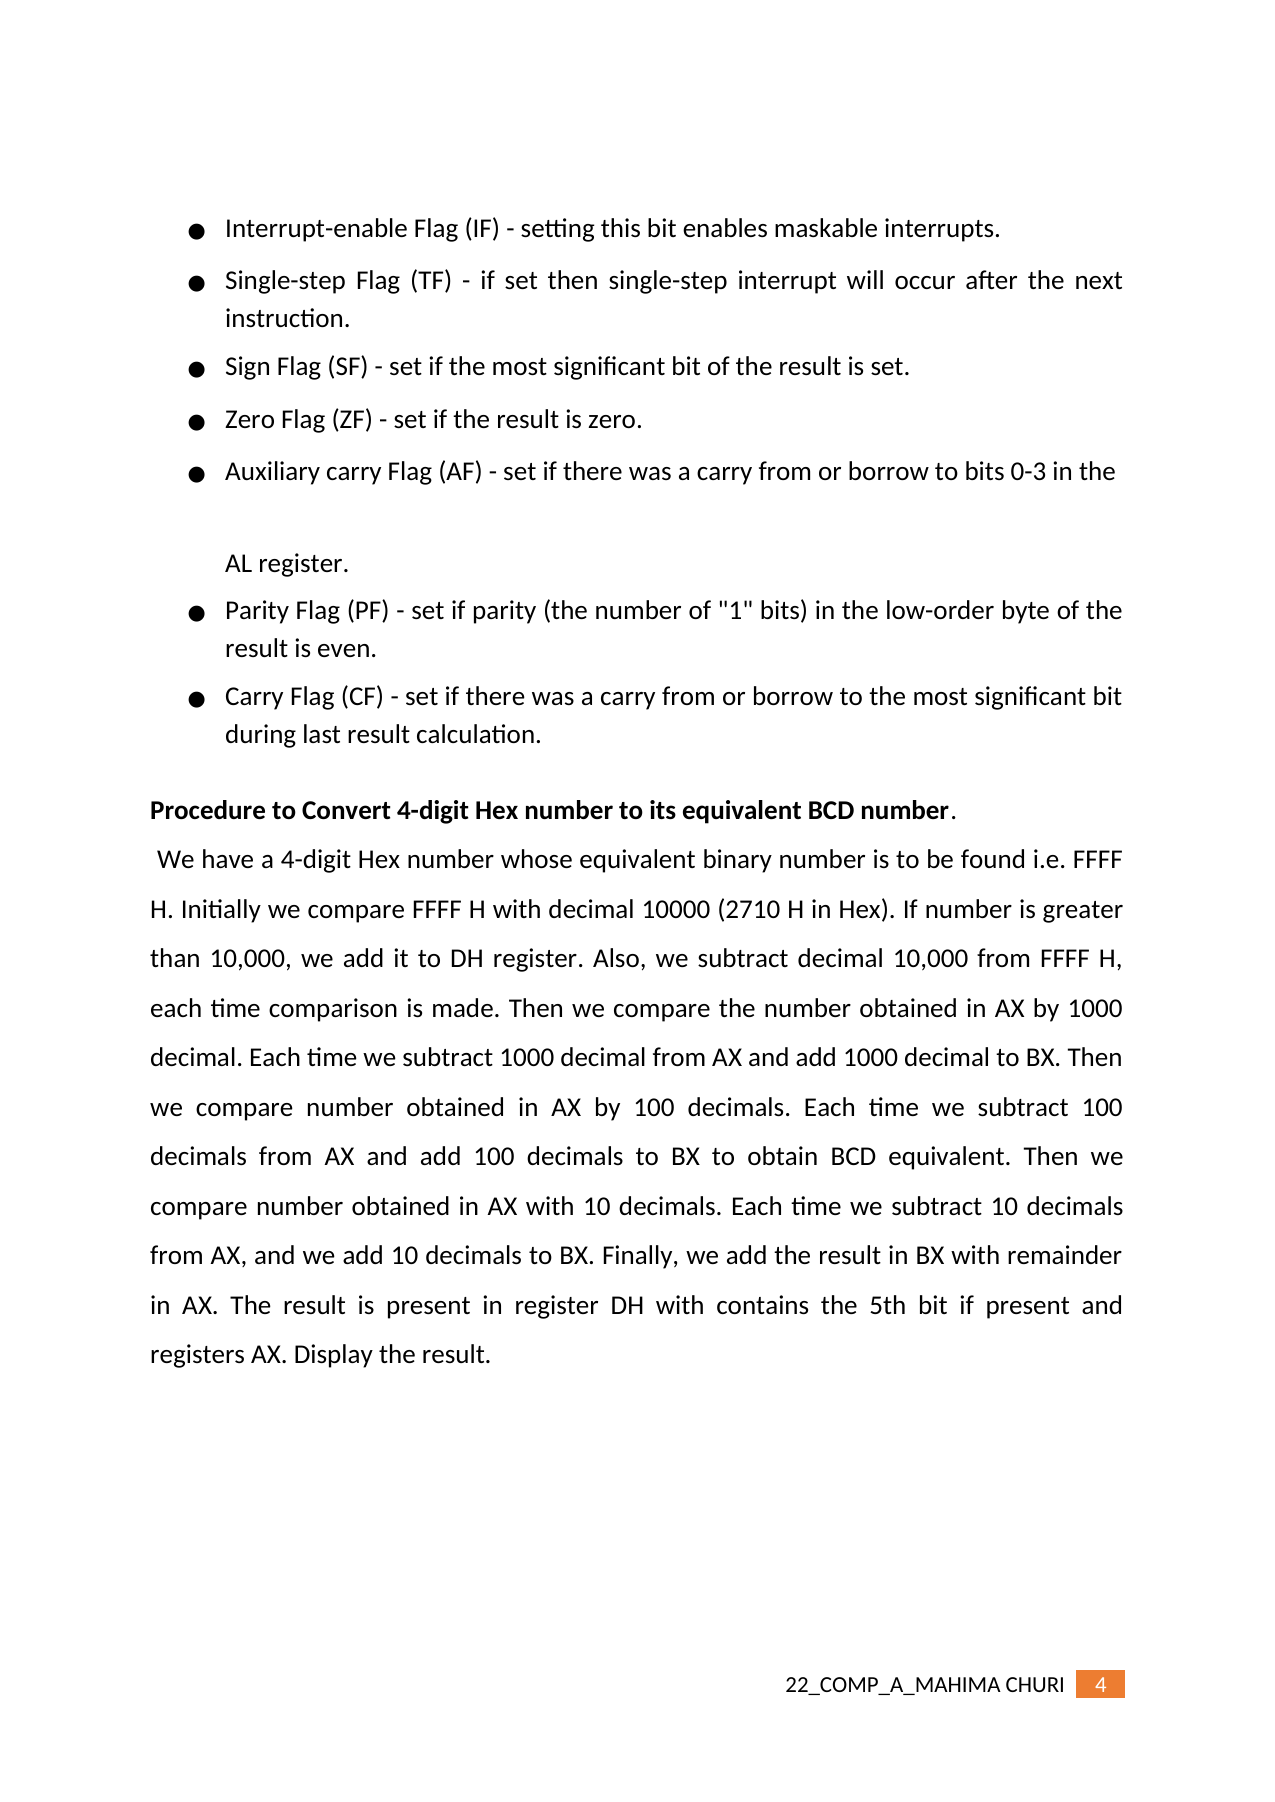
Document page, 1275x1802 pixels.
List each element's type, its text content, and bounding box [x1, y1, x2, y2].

text AL register. [225, 546, 1125, 579]
list Auxiliary carry Flag (AF) - set if there was a carry from or borrow to bits 0-3 in the [187, 450, 1125, 493]
list Parity Flag (PF) - set if parity (the number of "1" bits) in the low-order byte of the result is even. [187, 589, 1125, 664]
list Zero Flag (ZF) - set if the result is zero. [187, 397, 1125, 440]
list Sign Flag (SF) - set if the most significant bit of the result is set. [187, 344, 1125, 387]
text Procedure to Convert 4-digit Hex number to its equivalent BCD number. [150, 793, 1125, 826]
list Single-step Flag (TF) - if set then single-step interrupt will occur after the next instruction. [187, 259, 1125, 334]
list Interrupt-enable Flag (IF) - setting this bit enables maskable interrupts. [187, 206, 1125, 249]
text We have a 4-digit Hex number whose equivalent binary number is to be found i.e. FFFF H. Initially we compare FFFF H with decimal 10000 (2710 H in Hex). If number is greater than 10,000, we add it to DH register. Also, we subtract decimal 10,000 from FFFF H, each time comparison is made. Then we compare the number obtained in AX by 1000 decimal. Each time we subtract 1000 decimal from AX and add 1000 decimal to BX. Then we compare number obtained in AX by 100 decimals. Each time we subtract 100 decimals from AX and add 100 decimals to BX to obtain BCD equivalent. Then we compare number obtained in AX with 10 decimals. Each time we subtract 10 decimals from AX, and we add 10 decimals to BX. Finally, we add the result in BX with remainder in AX. The result is present in register DH with contains the 5th bit if present and registers AX. Display the result. [150, 843, 1125, 1371]
list Carry Flag (CF) - set if there was a carry from or borrow to the most significant bit during last result calculation. [187, 674, 1125, 750]
